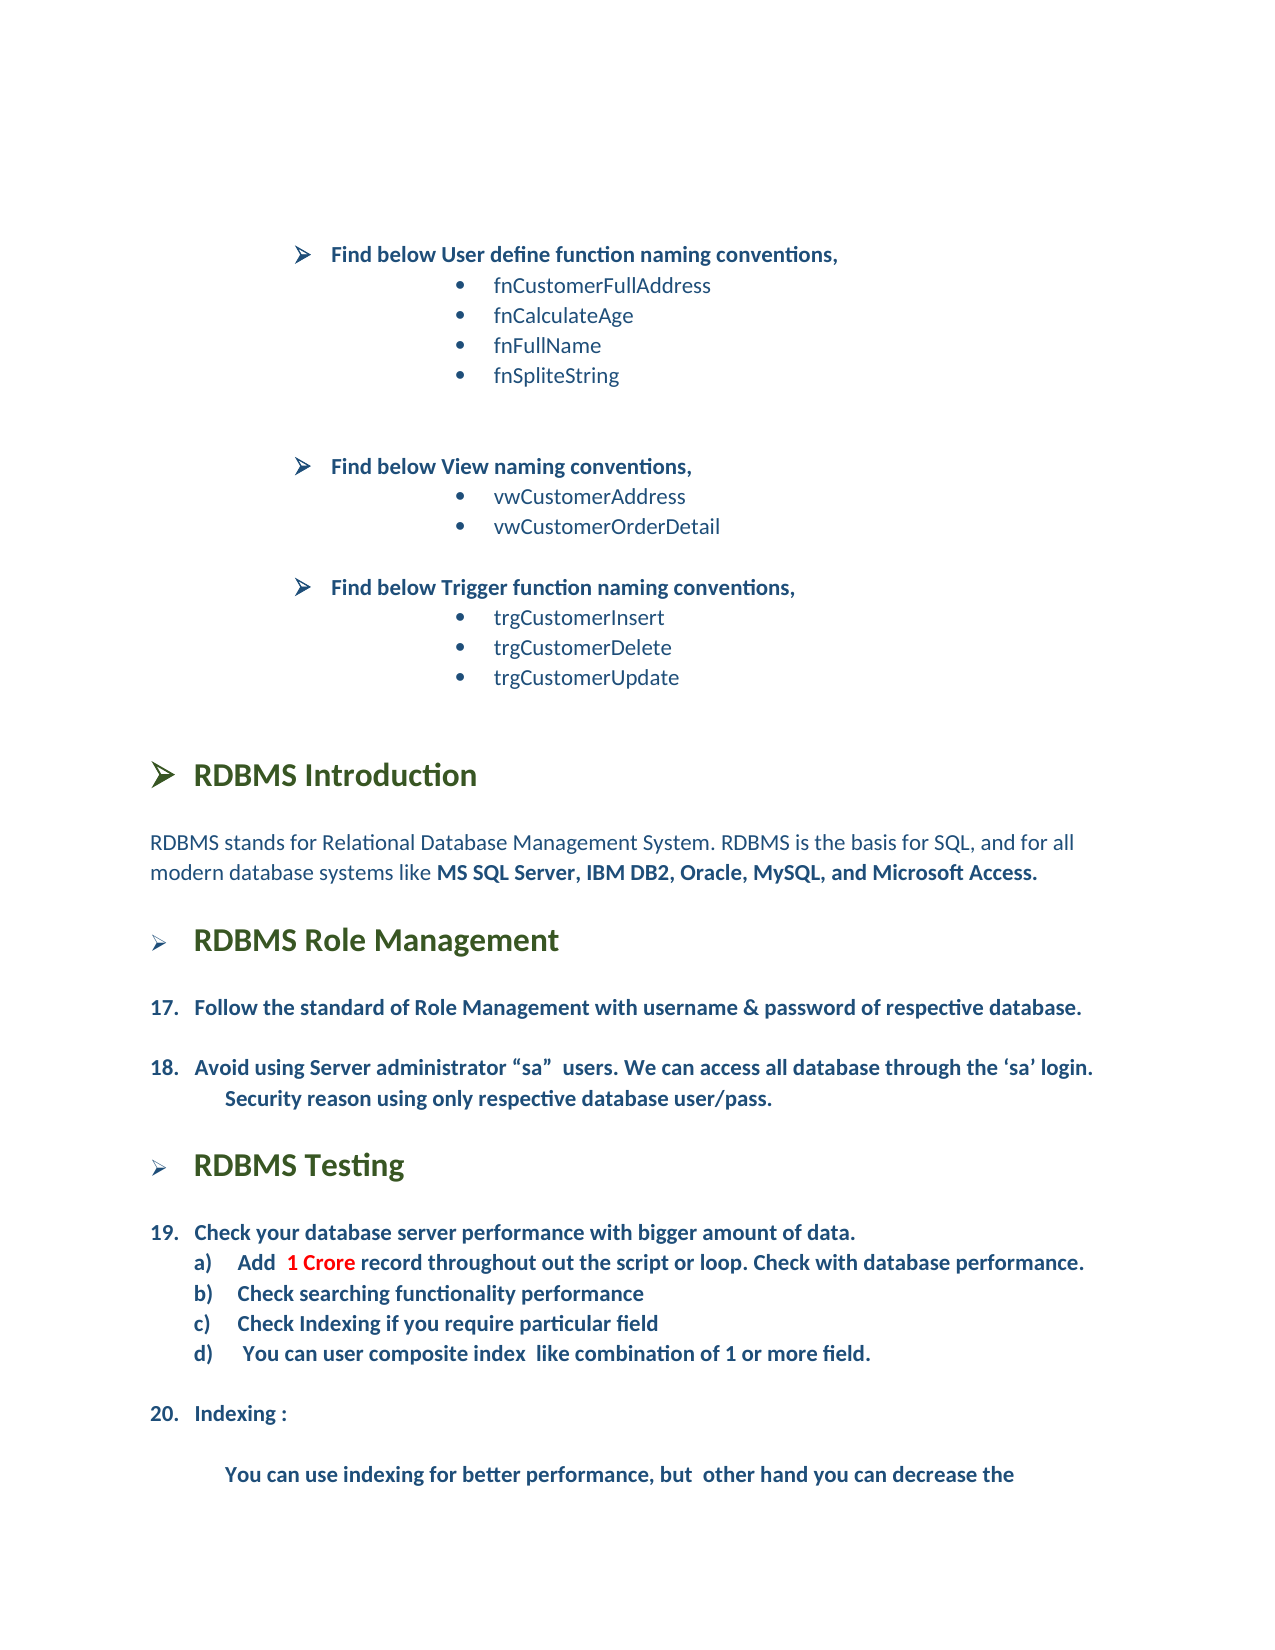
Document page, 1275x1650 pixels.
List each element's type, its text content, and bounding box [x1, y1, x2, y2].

list RDBMS Role Management [150, 919, 1125, 960]
list vwCustomerAddress [456, 482, 1125, 510]
list RDBMS stands for Relational Database Management System. RDBMS is the basis for SQL, and for all modern database systems like MS SQL Server, IBM DB2, Oracle, MySQL, and Microsoft Access. [150, 828, 1125, 887]
list Indexing : [150, 1399, 1125, 1428]
list RDBMS Testing [150, 1144, 1125, 1185]
list Avoid using Server administrator “sa” users. We can access all database through the ‘sa’ login. [150, 1053, 1125, 1082]
list fnCalculateAge [456, 301, 1125, 329]
list Add 1 Crore record throughout out the script or loop. Check with database performance. [194, 1248, 1125, 1277]
list vwCustomerOrderDetail [456, 512, 1125, 541]
list Find below Trigger function naming conventions, [294, 573, 1125, 601]
list Find below User define function naming conventions, [294, 241, 1125, 269]
list You can user composite index like combination of 1 or more field. [194, 1339, 1125, 1367]
list Check your database server performance with bigger amount of data. [150, 1218, 1125, 1246]
list RDBMS Introduction [150, 754, 1125, 795]
list fnSpliteString [456, 361, 1125, 389]
list Find below View naming conventions, [294, 452, 1125, 480]
list Security reason using only respective database user/pass. [150, 1084, 1125, 1112]
list fnCustomerFullAddress [456, 271, 1125, 299]
list Check Indexing if you require particular field [194, 1309, 1125, 1337]
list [150, 1460, 1125, 1488]
list Check searching functionality performance [194, 1279, 1125, 1307]
list Follow the standard of Role Management with username & password of respective database. [150, 993, 1125, 1021]
list trgCustomerDelete [456, 633, 1125, 661]
list trgCustomerInsert [456, 603, 1125, 631]
list fnFullName [456, 331, 1125, 359]
list trgCustomerUpdate [456, 663, 1125, 692]
